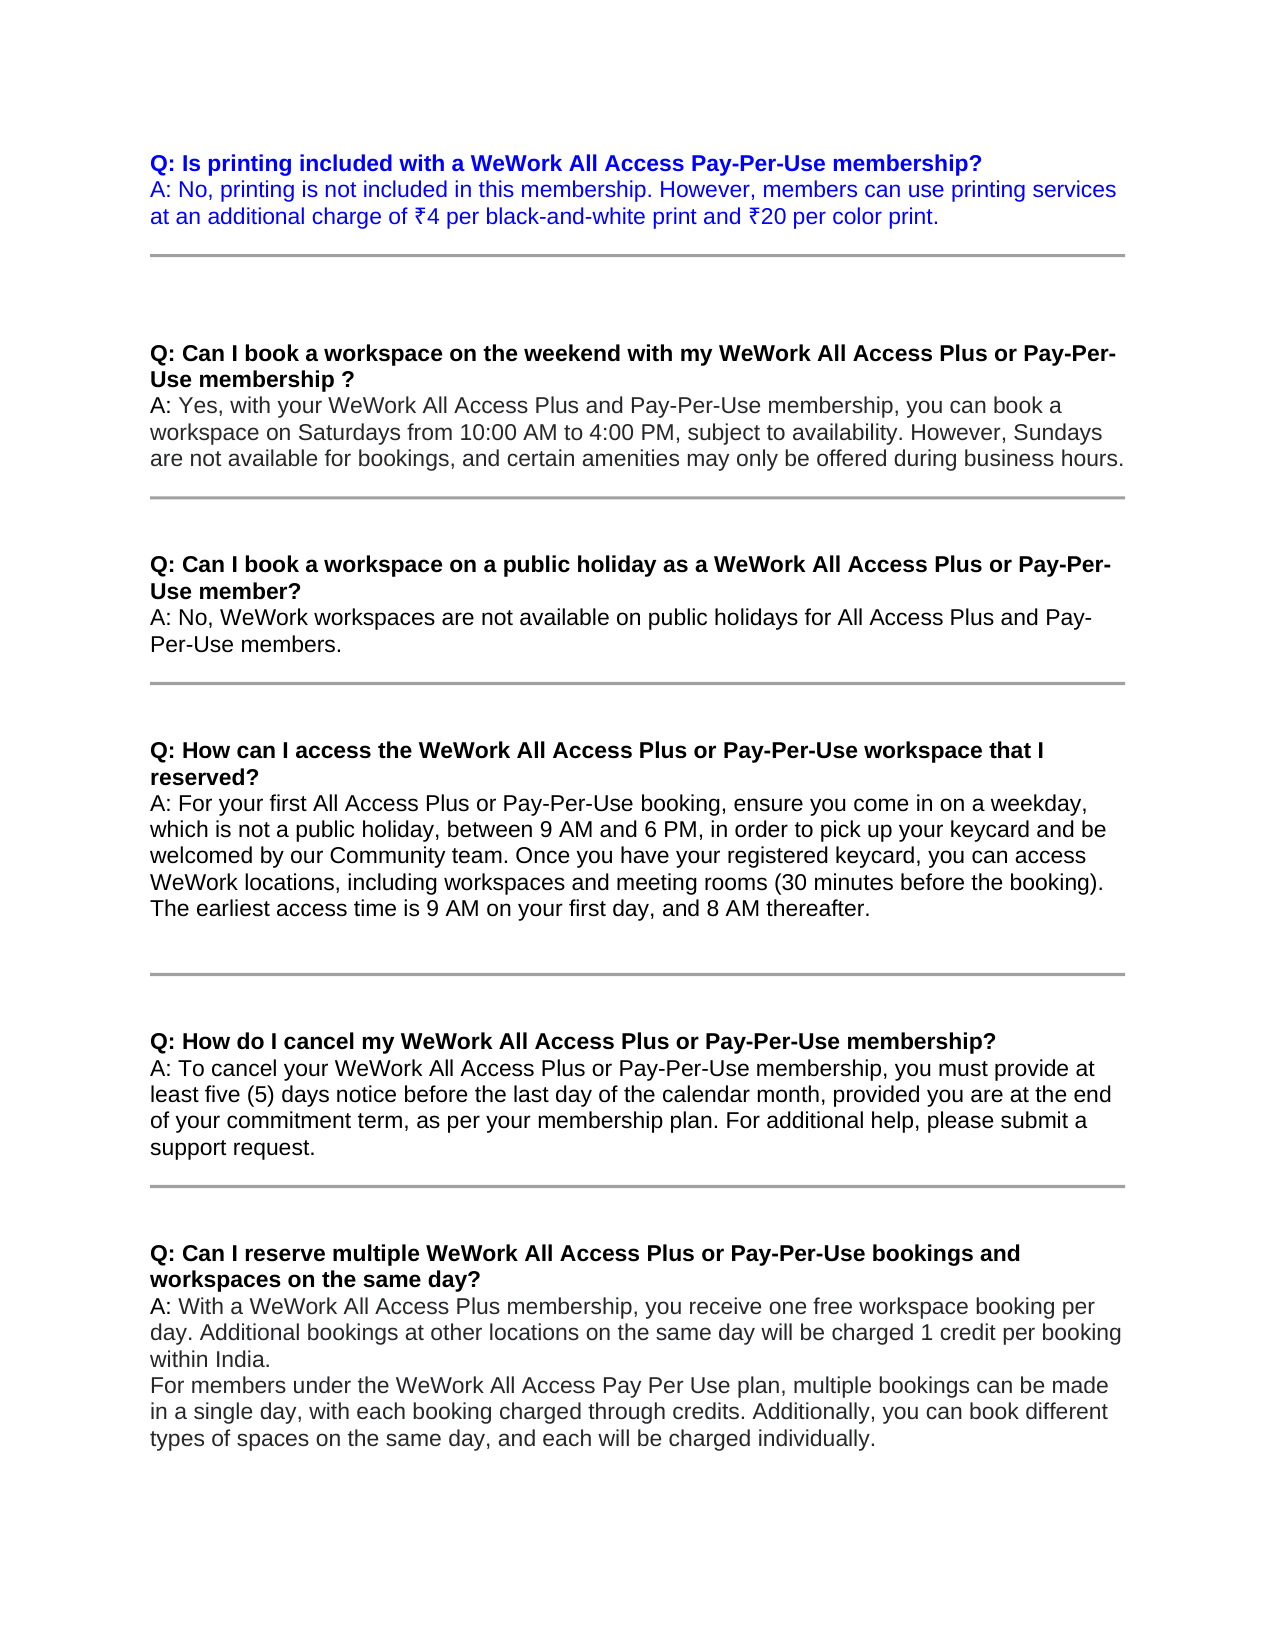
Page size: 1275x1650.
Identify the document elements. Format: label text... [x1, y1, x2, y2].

text Q: How can I access the WeWork All Access Plus or Pay-Per-Use workspace that I reserved? A: For your first All Access Plus or Pay-Per-Use booking, ensure you come in on a weekday, which is not a public holiday, between 9 AM and 6 PM, in order to pick up your keycard and be welcomed by our Community team. Once you have your registered keycard, you can access WeWork locations, including workspaces and meeting rooms (30 minutes before the booking). The earliest access time is 9 AM on your first day, and 8 AM thereafter. [150, 737, 1125, 948]
text Q: Is printing included with a WeWork All Access Pay-Per-Use membership? A: No, printing is not included in this membership. However, members can use printing services at an additional charge of ₹4 per black-and-white print and ₹20 per color print. [150, 150, 1125, 229]
text Q: Can I book a workspace on the weekend with my WeWork All Access Plus or Pay-Per-Use membership ? A: Yes, with your WeWork All Access Plus and Pay-Per-Use membership, you can book a workspace on Saturdays from 10:00 AM to 4:00 PM, subject to availability. However, Sundays are not available for bookings, and certain amenities may only be offered during business hours. [150, 339, 1125, 471]
text Q: Can I reserve multiple WeWork All Access Plus or Pay-Per-Use bookings and workspaces on the same day? A: With a WeWork All Access Plus membership, you receive one free workspace booking per day. Additional bookings at other locations on the same day will be charged 1 credit per booking within India. For members under the WeWork All Access Pay Per Use plan, multiple bookings can be made in a single day, with each booking charged through credits. Additionally, you can book different types of spaces on the same day, and each will be charged individually. [150, 1240, 1125, 1451]
text Q: How do I cancel my WeWork All Access Plus or Pay-Per-Use membership? A: To cancel your WeWork All Access Plus or Pay-Per-Use membership, you must provide at least five (5) days notice before the last day of the calendar month, provided you are at the end of your commitment term, as per your membership plan. For additional help, please submit a support request. [150, 1028, 1125, 1160]
text Q: Can I book a workspace on a public holiday as a WeWork All Access Plus or Pay-Per-Use member? A: No, WeWork workspaces are not available on public holidays for All Access Plus and Pay-Per-Use members. [150, 551, 1125, 657]
